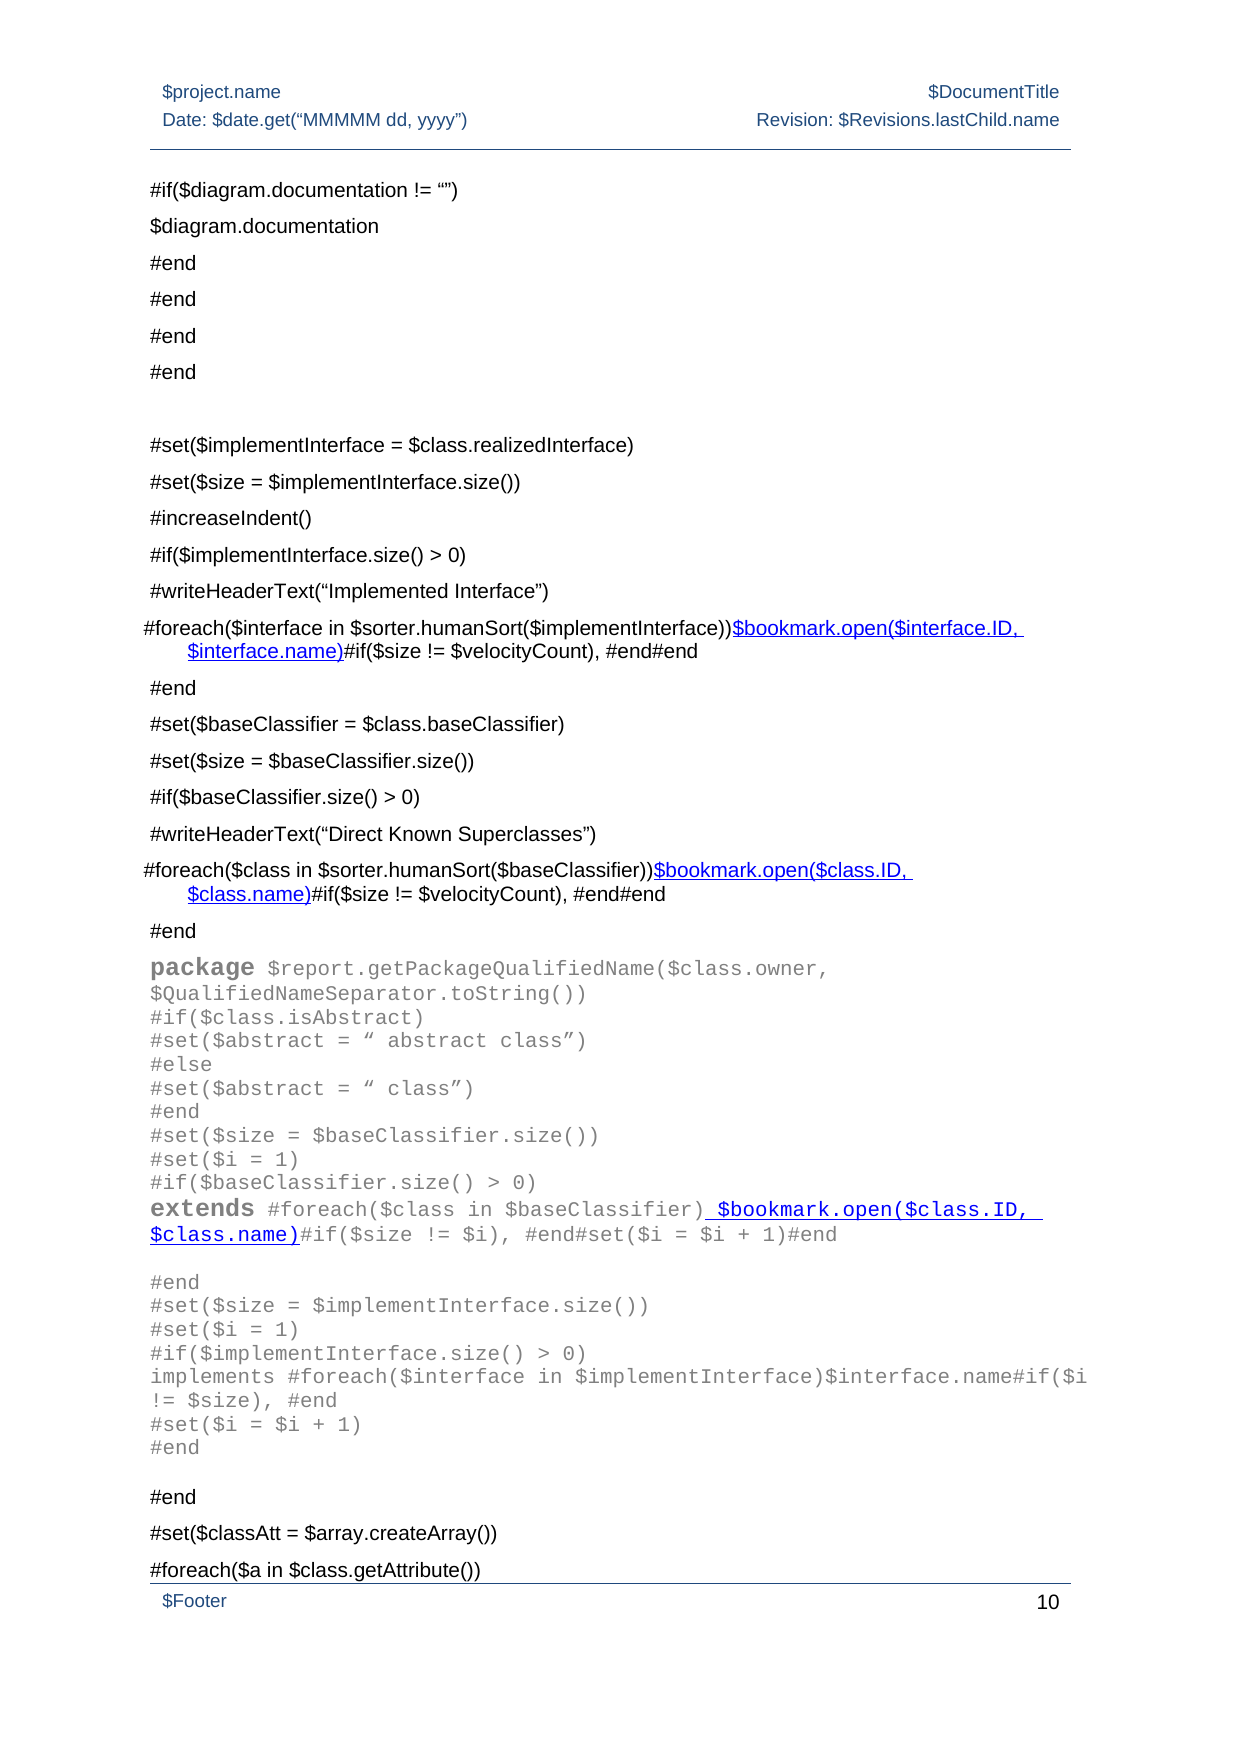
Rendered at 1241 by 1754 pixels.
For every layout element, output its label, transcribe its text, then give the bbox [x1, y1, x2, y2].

text #end [150, 676, 1090, 700]
text #set($baseClassifier = $class.baseClassifier) [150, 712, 1090, 736]
text extends #foreach($class in $baseClassifier) $bookmark.open($class.ID, $class.name)#if($size != $i), #end#set($i = $i + 1)#end [150, 1196, 1090, 1248]
text #if($class.isAbstract) [150, 1007, 1090, 1031]
text #end [150, 251, 1090, 275]
text #if($diagram.documentation != “”) [150, 178, 1090, 202]
text #if($implementInterface.size() > 0) [150, 542, 1090, 566]
text #writeHeaderText(“Direct Known Superclasses”) [150, 822, 1090, 846]
text #increaseIndent() [150, 506, 1090, 530]
text $diagram.documentation [150, 214, 1090, 238]
text #set($i = 1) [150, 1319, 1090, 1343]
text #if($baseClassifier.size() > 0) [150, 1172, 1090, 1196]
text #foreach($interface in $sorter.humanSort($implementInterface))$bookmark.open($interface.ID, $interface.name)#if($size != $velocityCount), #end#end [143, 615, 1090, 663]
text #if($implementInterface.size() > 0) [150, 1343, 1090, 1366]
text #end [150, 1484, 1090, 1508]
text #end [150, 1101, 1090, 1125]
text #set($i = $i + 1) [150, 1413, 1090, 1437]
text #set($abstract = “ class”) [150, 1078, 1090, 1101]
text #end [150, 324, 1090, 348]
text #set($implementInterface = $class.realizedInterface) [150, 433, 1090, 457]
text #writeHeaderText(“Implemented Interface”) [150, 579, 1090, 603]
text #foreach($class in $sorter.humanSort($baseClassifier))$bookmark.open($class.ID, $class.name)#if($size != $velocityCount), #end#end [143, 858, 1090, 906]
text #set($size = $baseClassifier.size()) [150, 1125, 1090, 1149]
text #end [150, 287, 1090, 311]
text implements #foreach($interface in $implementInterface)$interface.name#if($i != $size), #end [150, 1366, 1090, 1413]
text #set($i = 1) [150, 1149, 1090, 1172]
text #end [150, 1437, 1090, 1461]
text #set($abstract = “ abstract class”) [150, 1031, 1090, 1054]
text #set($size = $implementInterface.size()) [150, 469, 1090, 493]
text #foreach($a in $class.getAttribute()) [150, 1557, 1090, 1581]
text #set($size = $implementInterface.size()) [150, 1295, 1090, 1319]
text #set($size = $baseClassifier.size()) [150, 749, 1090, 773]
text #end [150, 360, 1090, 384]
text #else [150, 1054, 1090, 1078]
text #set($classAtt = $array.createArray()) [150, 1521, 1090, 1545]
text #end [150, 918, 1090, 942]
text #if($baseClassifier.size() > 0) [150, 785, 1090, 809]
text package $report.getPackageQualifiedName($class.owner, $QualifiedNameSeparator.toString()) [150, 955, 1090, 1007]
text #end [150, 1272, 1090, 1295]
